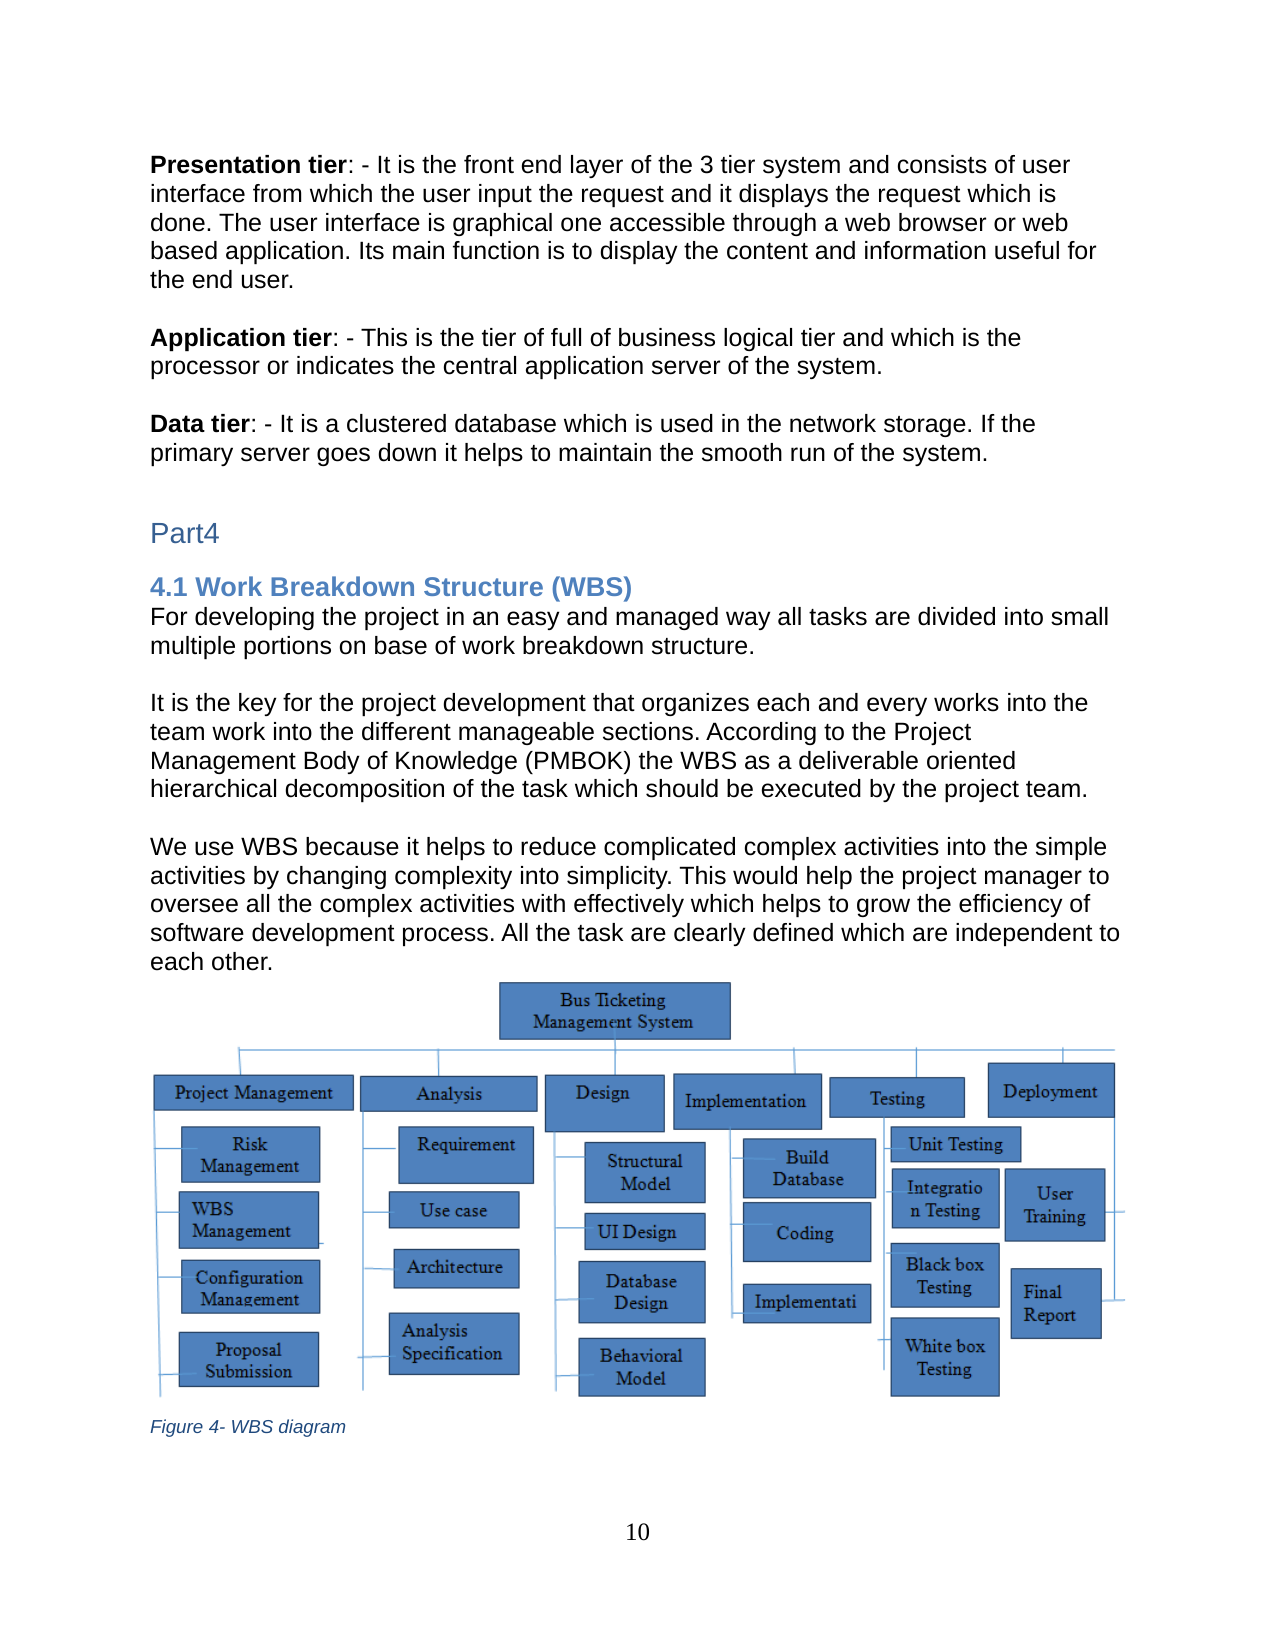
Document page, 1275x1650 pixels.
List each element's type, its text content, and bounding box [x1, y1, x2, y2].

text We use WBS because it helps to reduce complicated complex activities into the simple activities by changing complexity into simplicity. This would help the project manager to oversee all the complex activities with effectively which helps to grow the efficiency of software development process. All the task are clearly defined which are independent to each other. [150, 832, 1125, 975]
text Presentation tier: - It is the front end layer of the 3 tier system and consists of user interface from which the user input the request and it displays the request which is done. The user interface is graphical one accessible through a web browser or web based application. Its main function is to display the content and information useful for the end user. [150, 150, 1125, 294]
subtitle 4.1 Work Breakdown Structure (WBS) [150, 571, 1125, 602]
text Application tier: - This is the tier of full of business logical tier and which is the processor or indicates the central application server of the system. [150, 322, 1125, 380]
picture [150, 975, 1125, 1416]
text It is the key for the project development that organizes each and every works into the team work into the different manageable sections. According to the Project Management Body of Knowledge (PMBOK) the WBS as a deliverable oriented hierarchical decomposition of the task which should be executed by the project team. [150, 688, 1125, 803]
text Data tier: - It is a clustered database which is used in the network storage. If the primary server goes down it helps to maintain the smooth run of the system. [150, 409, 1125, 466]
subtitle Part4 [150, 516, 1125, 550]
text For developing the project in an easy and managed way all tasks are divided into small multiple portions on base of work breakdown structure. [150, 602, 1125, 659]
